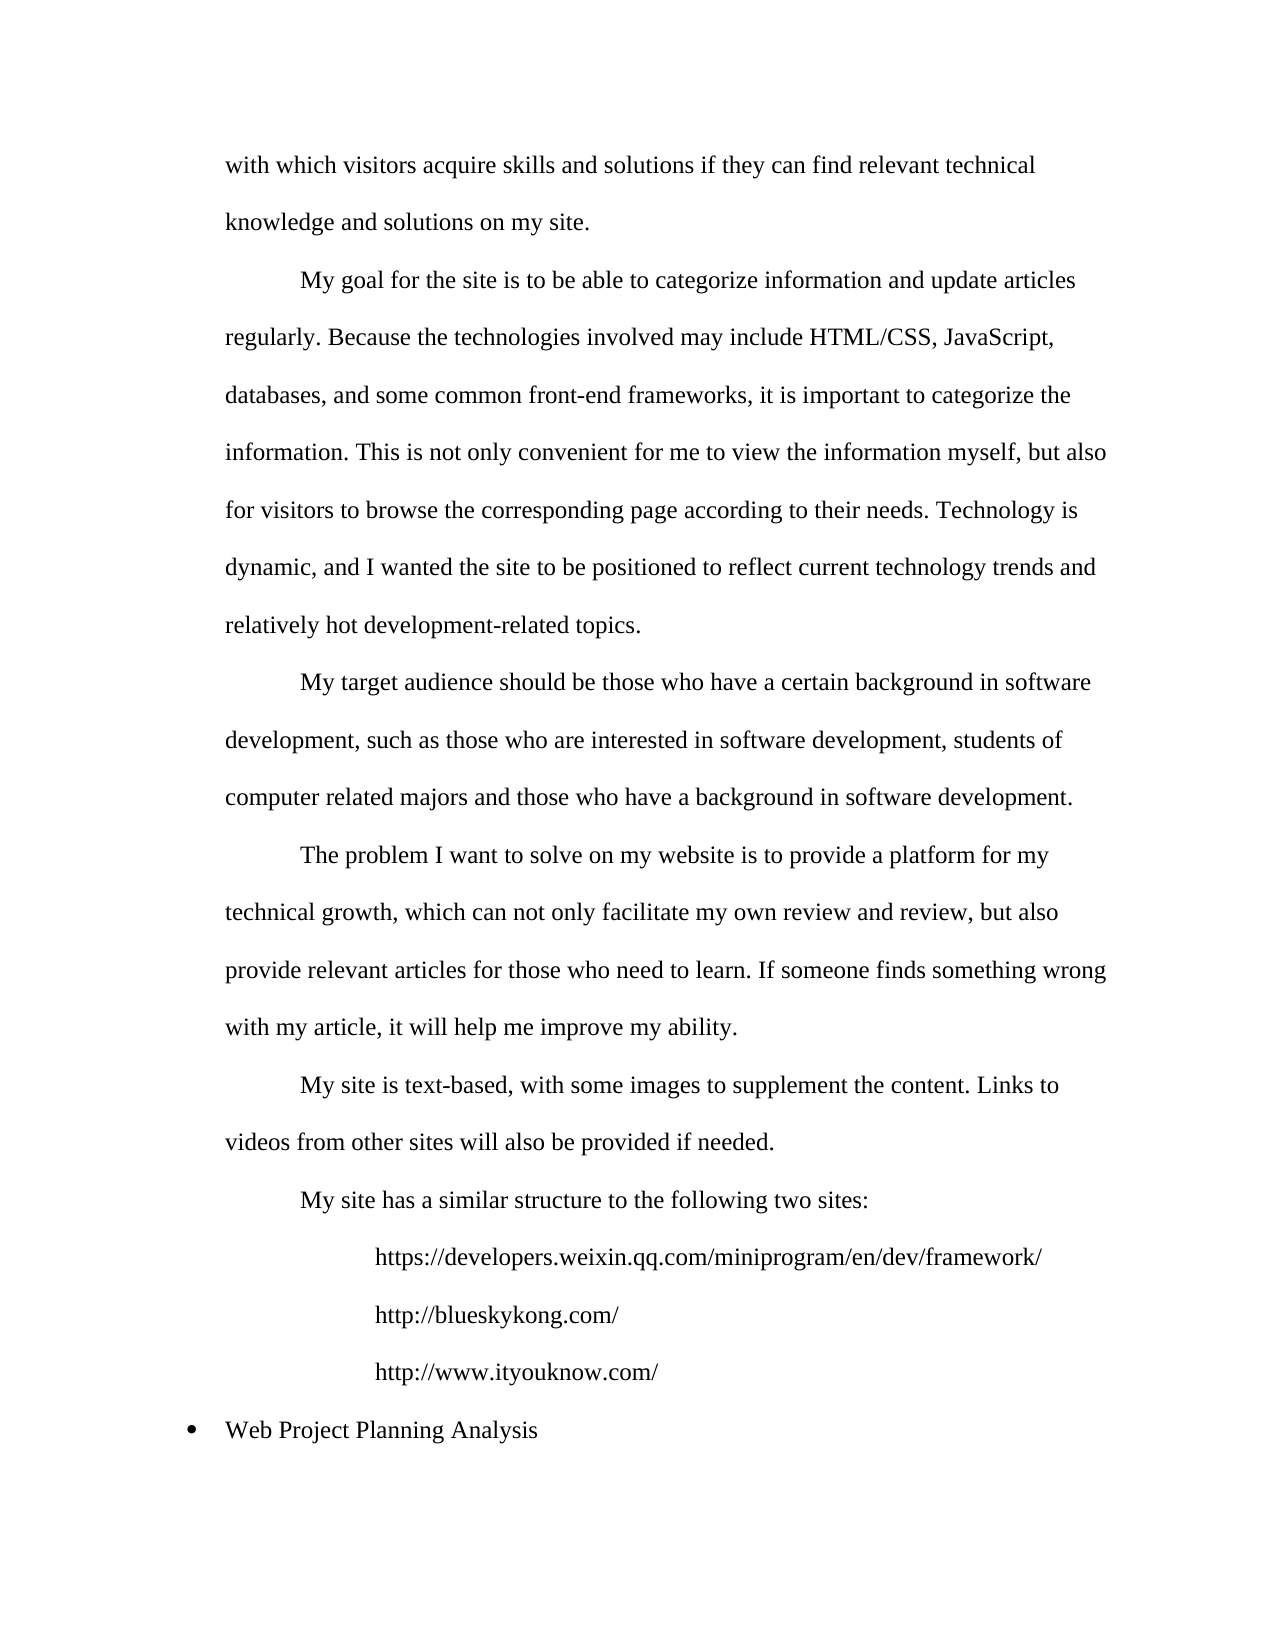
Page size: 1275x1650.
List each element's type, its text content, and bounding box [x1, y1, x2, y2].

text http://www.ityouknow.com/ [300, 1357, 1125, 1386]
text The problem I want to solve on my website is to provide a platform for my technical growth, which can not only facilitate my own review and review, but also provide relevant articles for those who need to learn. If someone finds something wrong with my article, it will help me improve my ability. [225, 840, 1125, 1041]
text https://developers.weixin.qq.com/miniprogram/en/dev/framework/ [225, 1242, 1125, 1271]
text My site is text-based, with some images to supplement the content. Links to videos from other sites will also be provided if needed. [225, 1070, 1125, 1156]
text My goal for the site is to be able to categorize information and update articles regularly. Because the technologies involved may include HTML/CSS, JavaScript, databases, and some common front-end frameworks, it is important to categorize the information. This is not only convenient for me to view the information myself, but also for visitors to browse the corresponding page according to their needs. Technology is dynamic, and I wanted the site to be positioned to reflect current technology trends and relatively hot development-related topics. [225, 265, 1125, 639]
text My target audience should be those who have a certain background in software development, such as those who are interested in software development, students of computer related majors and those who have a background in software development. [225, 667, 1125, 811]
list Web Project Planning Analysis [187, 1415, 1125, 1444]
text http://blueskykong.com/ [300, 1300, 1125, 1329]
text My site has a similar structure to the following two sites: [225, 1185, 1125, 1214]
